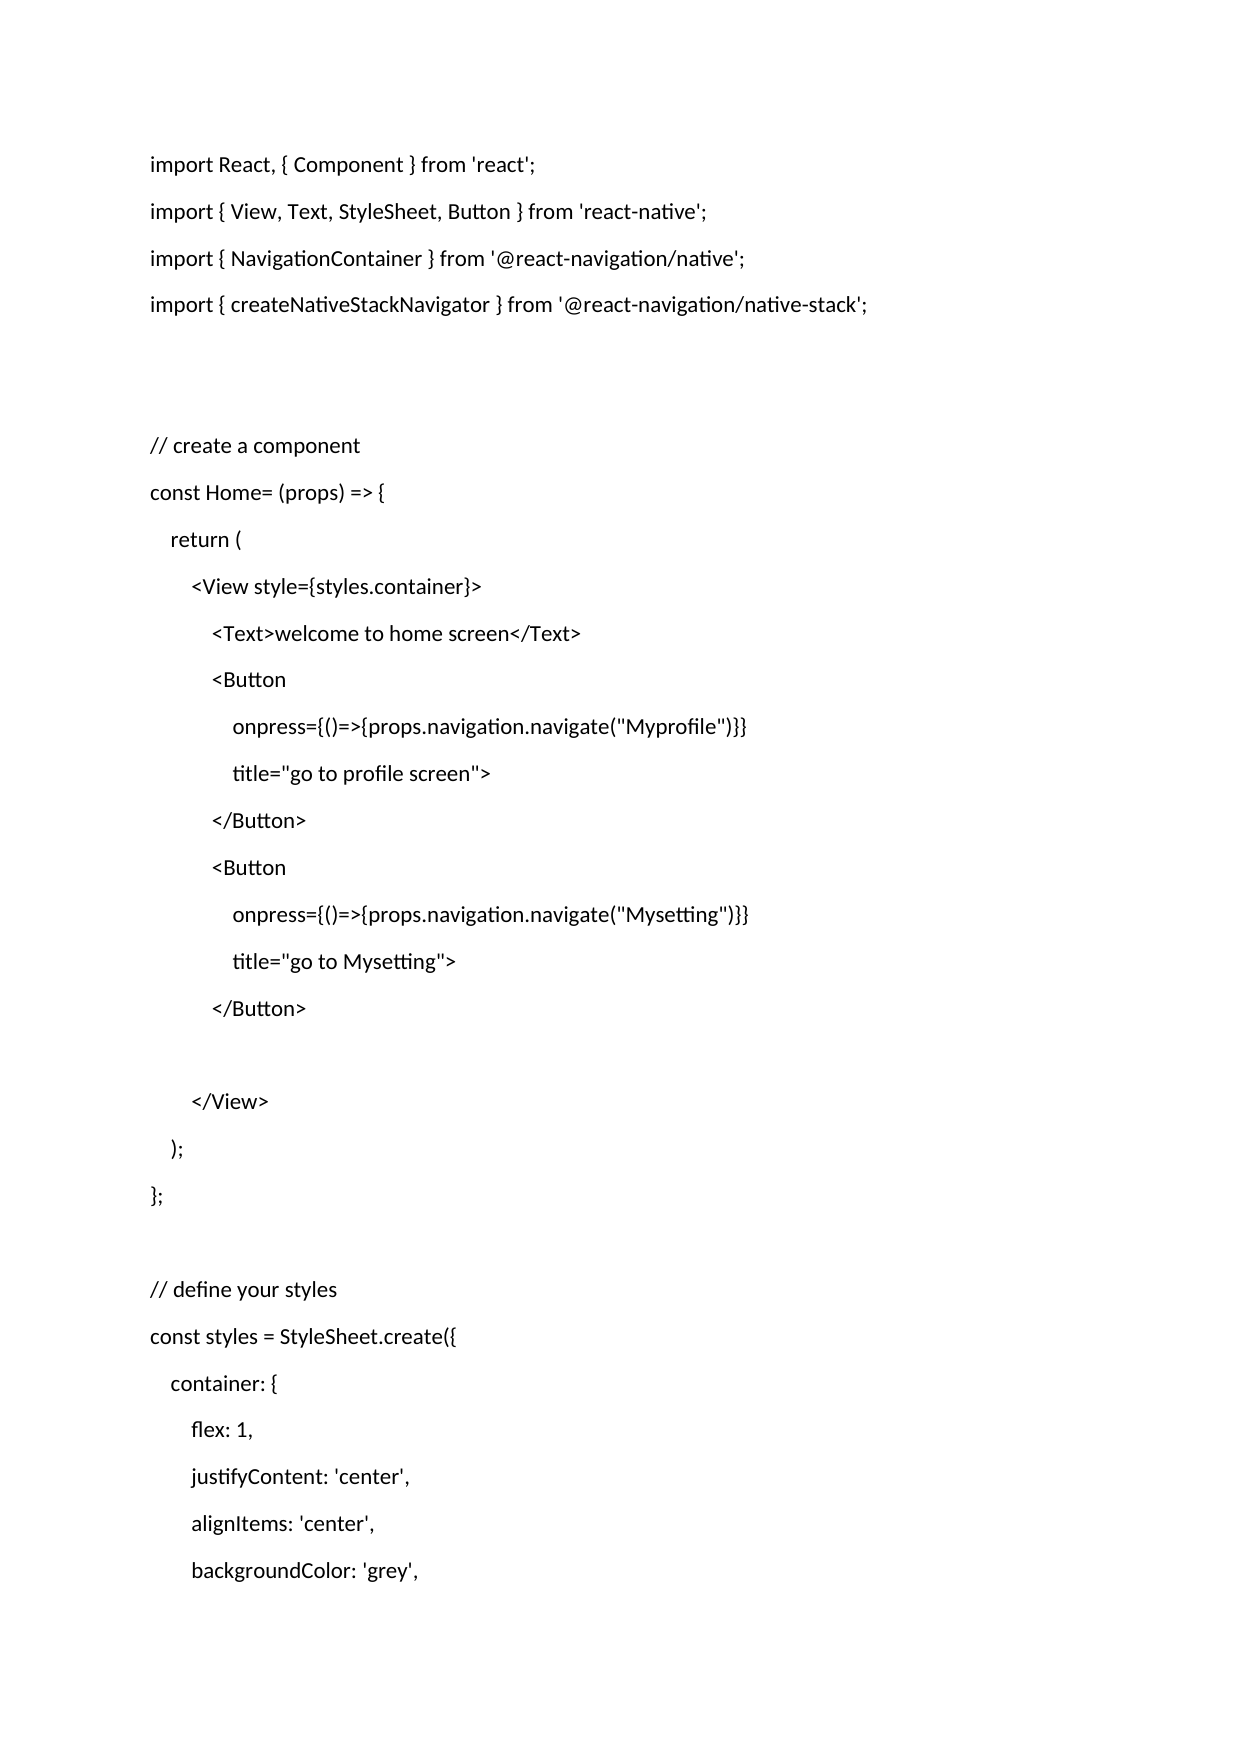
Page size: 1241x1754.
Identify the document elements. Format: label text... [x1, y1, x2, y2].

text const styles = StyleSheet.create({ [150, 1322, 1090, 1350]
text backgroundColor: 'grey', [150, 1556, 1090, 1584]
text container: { [150, 1369, 1090, 1397]
text import { View, Text, StyleSheet, Button } from 'react-native'; [150, 197, 1090, 225]
text </View> [150, 1087, 1090, 1116]
text const Home= (props) => { [150, 478, 1090, 506]
text <Button [150, 666, 1090, 694]
text // define your styles [150, 1275, 1090, 1303]
text alignItems: 'center', [150, 1509, 1090, 1537]
text <Text>welcome to home screen</Text> [150, 619, 1090, 647]
text <View style={styles.container}> [150, 572, 1090, 600]
text title="go to Mysetting"> [150, 947, 1090, 975]
text justifyContent: 'center', [150, 1462, 1090, 1491]
text return ( [150, 525, 1090, 553]
text import { createNativeStackNavigator } from '@react-navigation/native-stack'; [150, 291, 1090, 319]
text }; [150, 1181, 1090, 1209]
text </Button> [150, 806, 1090, 834]
text onpress={()=>{props.navigation.navigate("Myprofile")}} [150, 712, 1090, 741]
text ); [150, 1134, 1090, 1162]
text import React, { Component } from 'react'; [150, 150, 1090, 178]
text title="go to profile screen"> [150, 759, 1090, 787]
text <Button [150, 853, 1090, 881]
text import { NavigationContainer } from '@react-navigation/native'; [150, 244, 1090, 272]
text // create a component [150, 431, 1090, 459]
text onpress={()=>{props.navigation.navigate("Mysetting")}} [150, 900, 1090, 928]
text flex: 1, [150, 1416, 1090, 1444]
text </Button> [150, 994, 1090, 1022]
